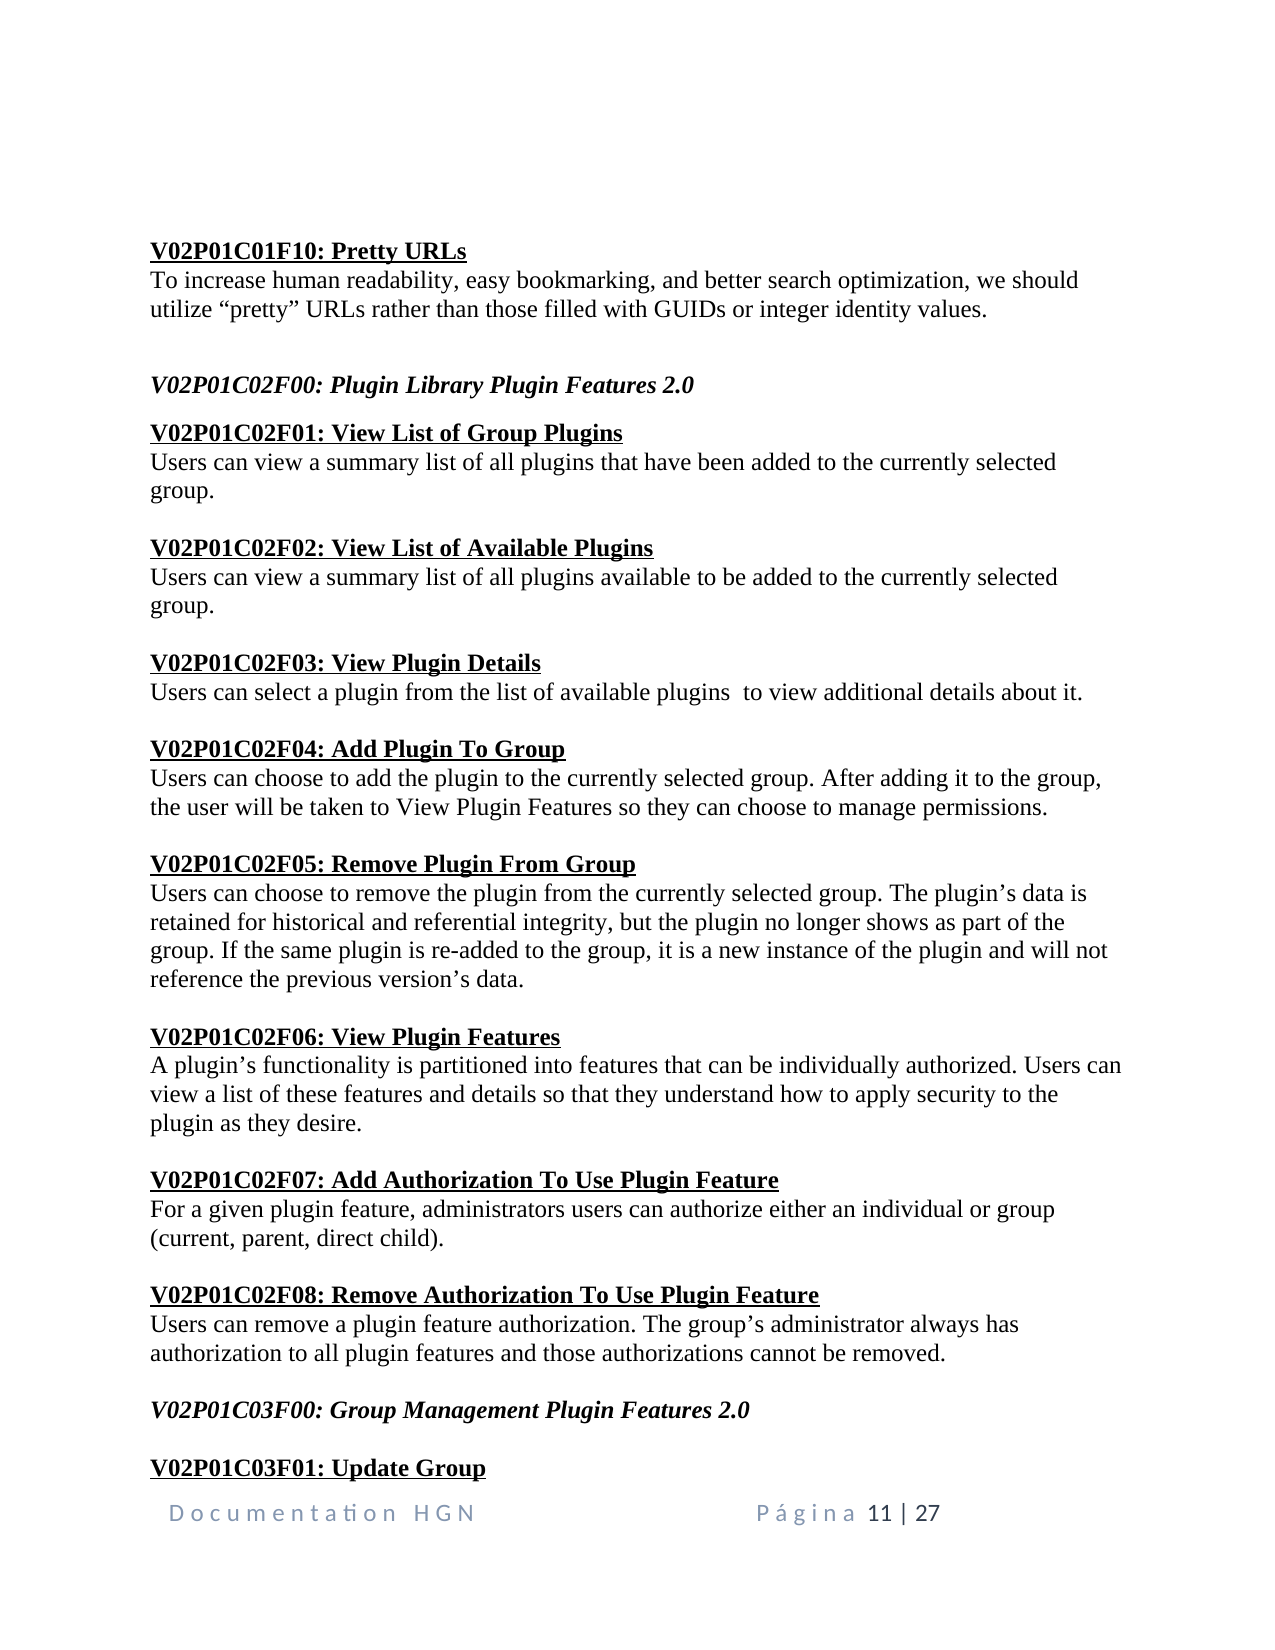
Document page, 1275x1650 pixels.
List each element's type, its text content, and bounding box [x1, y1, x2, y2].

text V02P01C03F01: Update Group [150, 1453, 1125, 1482]
text Users can choose to add the plugin to the currently selected group. After adding it to the group, the user will be taken to View Plugin Features so they can choose to manage permissions. [150, 763, 1125, 820]
text V02P01C02F07: Add Authorization To Use Plugin Feature [150, 1165, 1125, 1194]
text Users can choose to remove the plugin from the currently selected group. The plugin’s data is retained for historical and referential integrity, but the plugin no longer shows as part of the group. If the same plugin is re-added to the group, it is a new instance of the plugin and will not reference the previous version’s data. [150, 878, 1125, 993]
text V02P01C02F03: View Plugin Details [150, 648, 1125, 677]
text Users can view a summary list of all plugins available to be added to the currently selected group. [150, 562, 1125, 619]
text V02P01C02F05: Remove Plugin From Group [150, 849, 1125, 878]
text For a given plugin feature, administrators users can authorize either an individual or group (current, parent, direct child). [150, 1194, 1125, 1252]
text V02P01C02F00: Plugin Library Plugin Features 2.0 [150, 370, 1125, 399]
text V02P01C02F08: Remove Authorization To Use Plugin Feature [150, 1280, 1125, 1309]
text Users can remove a plugin feature authorization. The group’s administrator always has authorization to all plugin features and those authorizations cannot be removed. [150, 1309, 1125, 1367]
text Users can view a summary list of all plugins that have been added to the currently selected group. [150, 447, 1125, 504]
text V02P01C02F02: View List of Available Plugins [150, 533, 1125, 562]
text Users can select a plugin from the list of available plugins to view additional details about it. [150, 677, 1125, 705]
text To increase human readability, easy bookmarking, and better search optimization, we should utilize “pretty” URLs rather than those filled with GUIDs or integer identity values. [150, 265, 1125, 322]
text V02P01C02F01: View List of Group Plugins [150, 418, 1125, 447]
text A plugin’s functionality is partitioned into features that can be individually authorized. Users can view a list of these features and details so that they understand how to apply security to the plugin as they desire. [150, 1050, 1125, 1137]
text V02P01C01F10: Pretty URLs [150, 236, 1125, 265]
text V02P01C02F04: Add Plugin To Group [150, 734, 1125, 763]
text V02P01C03F00: Group Management Plugin Features 2.0 [150, 1395, 1125, 1424]
text V02P01C02F06: View Plugin Features [150, 1022, 1125, 1050]
